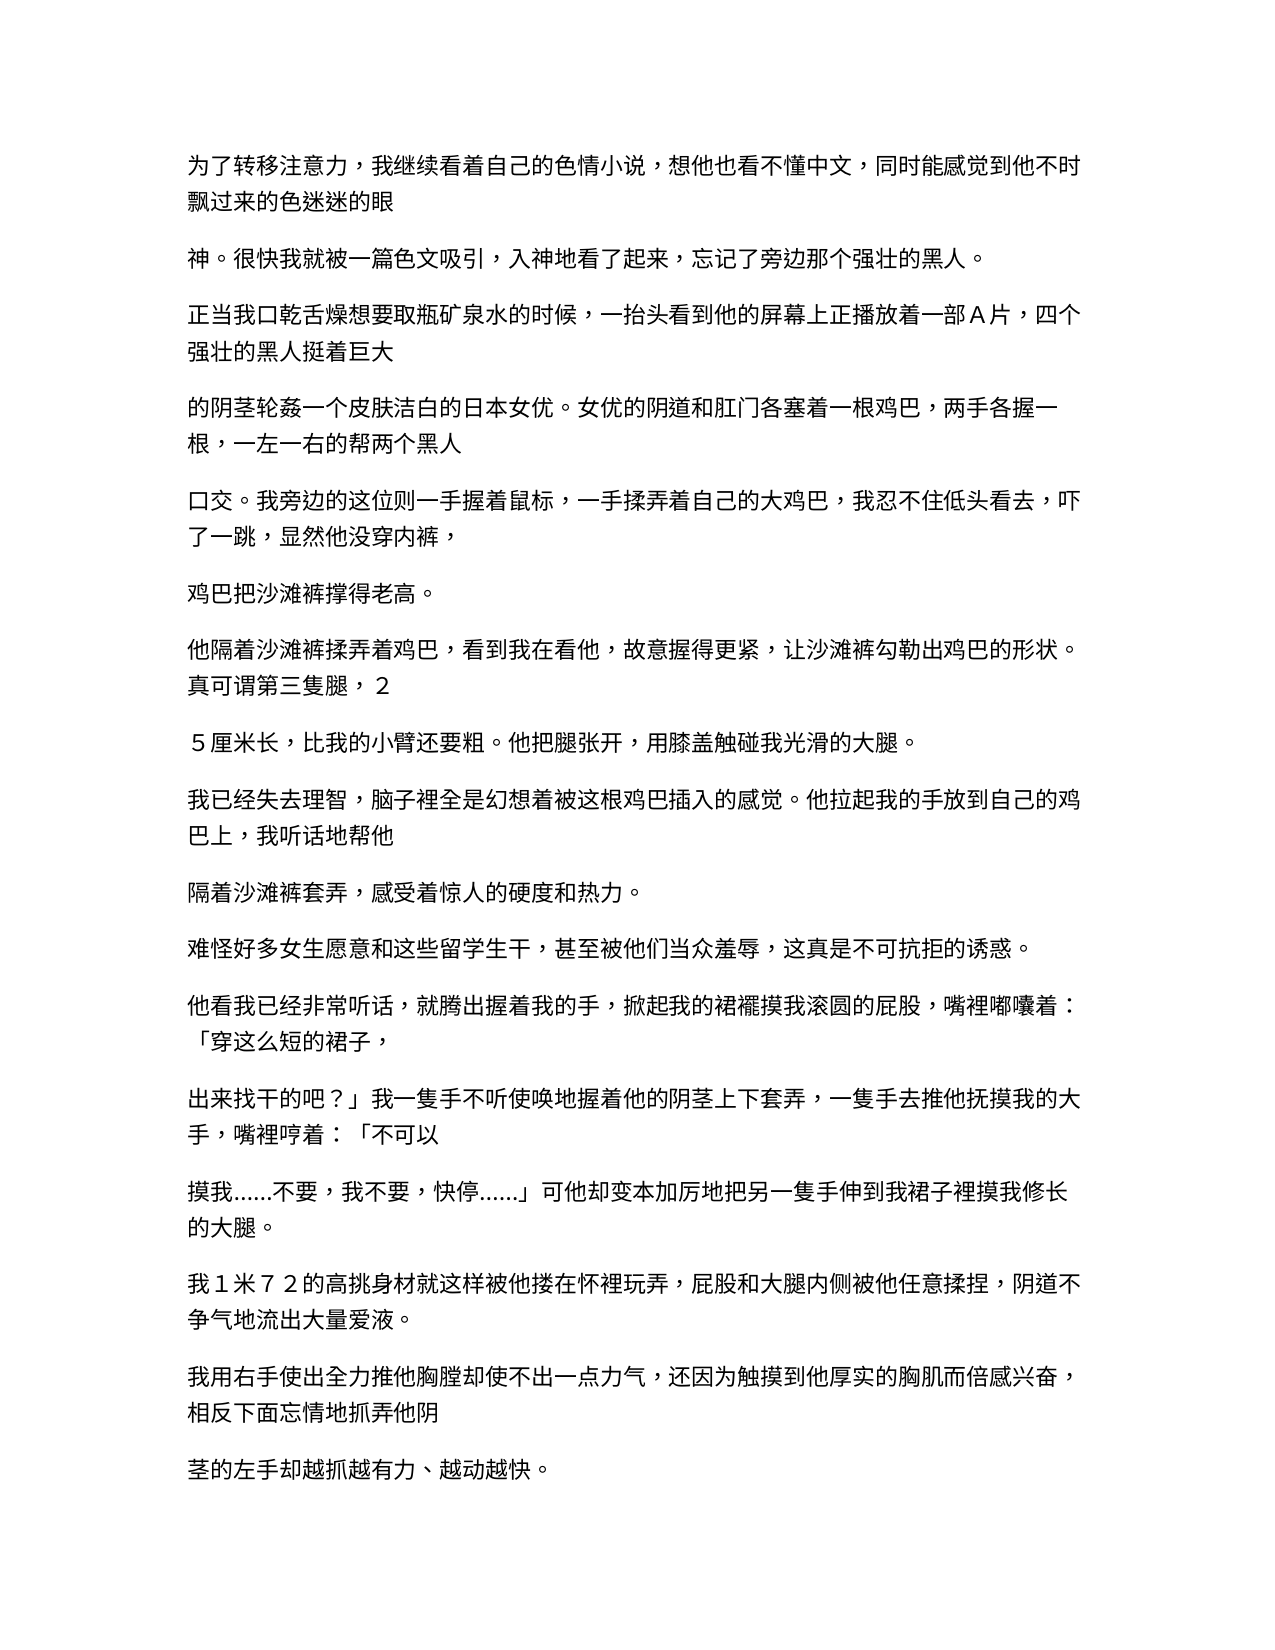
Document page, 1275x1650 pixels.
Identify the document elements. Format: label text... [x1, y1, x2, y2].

text 口交。我旁边的这位则一手握着鼠标，一手揉弄着自己的大鸡巴，我忍不住低头看去，吓了一跳，显然他没穿内裤， [187, 485, 1087, 552]
text 神。很快我就被一篇色文吸引，入神地看了起来，忘记了旁边那个强壮的黑人。 [187, 243, 1087, 274]
text 他隔着沙滩裤揉弄着鸡巴，看到我在看他，故意握得更紧，让沙滩裤勾勒出鸡巴的形状。真可谓第三隻腿，２ [187, 634, 1087, 702]
text 鸡巴把沙滩裤撑得老高。 [187, 578, 1087, 609]
text 隔着沙滩裤套弄，感受着惊人的硬度和热力。 [187, 877, 1087, 908]
text 我１米７２的高挑身材就这样被他搂在怀裡玩弄，屁股和大腿内侧被他任意揉捏，阴道不争气地流出大量爱液。 [187, 1268, 1087, 1335]
text 难怪好多女生愿意和这些留学生干，甚至被他们当众羞辱，这真是不可抗拒的诱惑。 [187, 933, 1087, 964]
text 正当我口乾舌燥想要取瓶矿泉水的时候，一抬头看到他的屏幕上正播放着一部Ａ片，四个强壮的黑人挺着巨大 [187, 299, 1087, 367]
text 的阴茎轮姦一个皮肤洁白的日本女优。女优的阴道和肛门各塞着一根鸡巴，两手各握一根，一左一右的帮两个黑人 [187, 392, 1087, 459]
text 我已经失去理智，脑子裡全是幻想着被这根鸡巴插入的感觉。他拉起我的手放到自己的鸡巴上，我听话地帮他 [187, 784, 1087, 851]
text 摸我……不要，我不要，快停……」可他却变本加厉地把另一隻手伸到我裙子裡摸我修长的大腿。 [187, 1176, 1087, 1243]
text 他看我已经非常听话，就腾出握着我的手，掀起我的裙襬摸我滚圆的屁股，嘴裡嘟囔着：「穿这么短的裙子， [187, 990, 1087, 1057]
text ５厘米长，比我的小臂还要粗。他把腿张开，用膝盖触碰我光滑的大腿。 [187, 727, 1087, 758]
text 我用右手使出全力推他胸膛却使不出一点力气，还因为触摸到他厚实的胸肌而倍感兴奋，相反下面忘情地抓弄他阴 [187, 1361, 1087, 1428]
text 为了转移注意力，我继续看着自己的色情小说，想他也看不懂中文，同时能感觉到他不时飘过来的色迷迷的眼 [187, 150, 1087, 217]
text 出来找干的吧？」我一隻手不听使唤地握着他的阴茎上下套弄，一隻手去推他抚摸我的大手，嘴裡哼着：「不可以 [187, 1083, 1087, 1150]
text 茎的左手却越抓越有力、越动越快。 [187, 1454, 1087, 1485]
